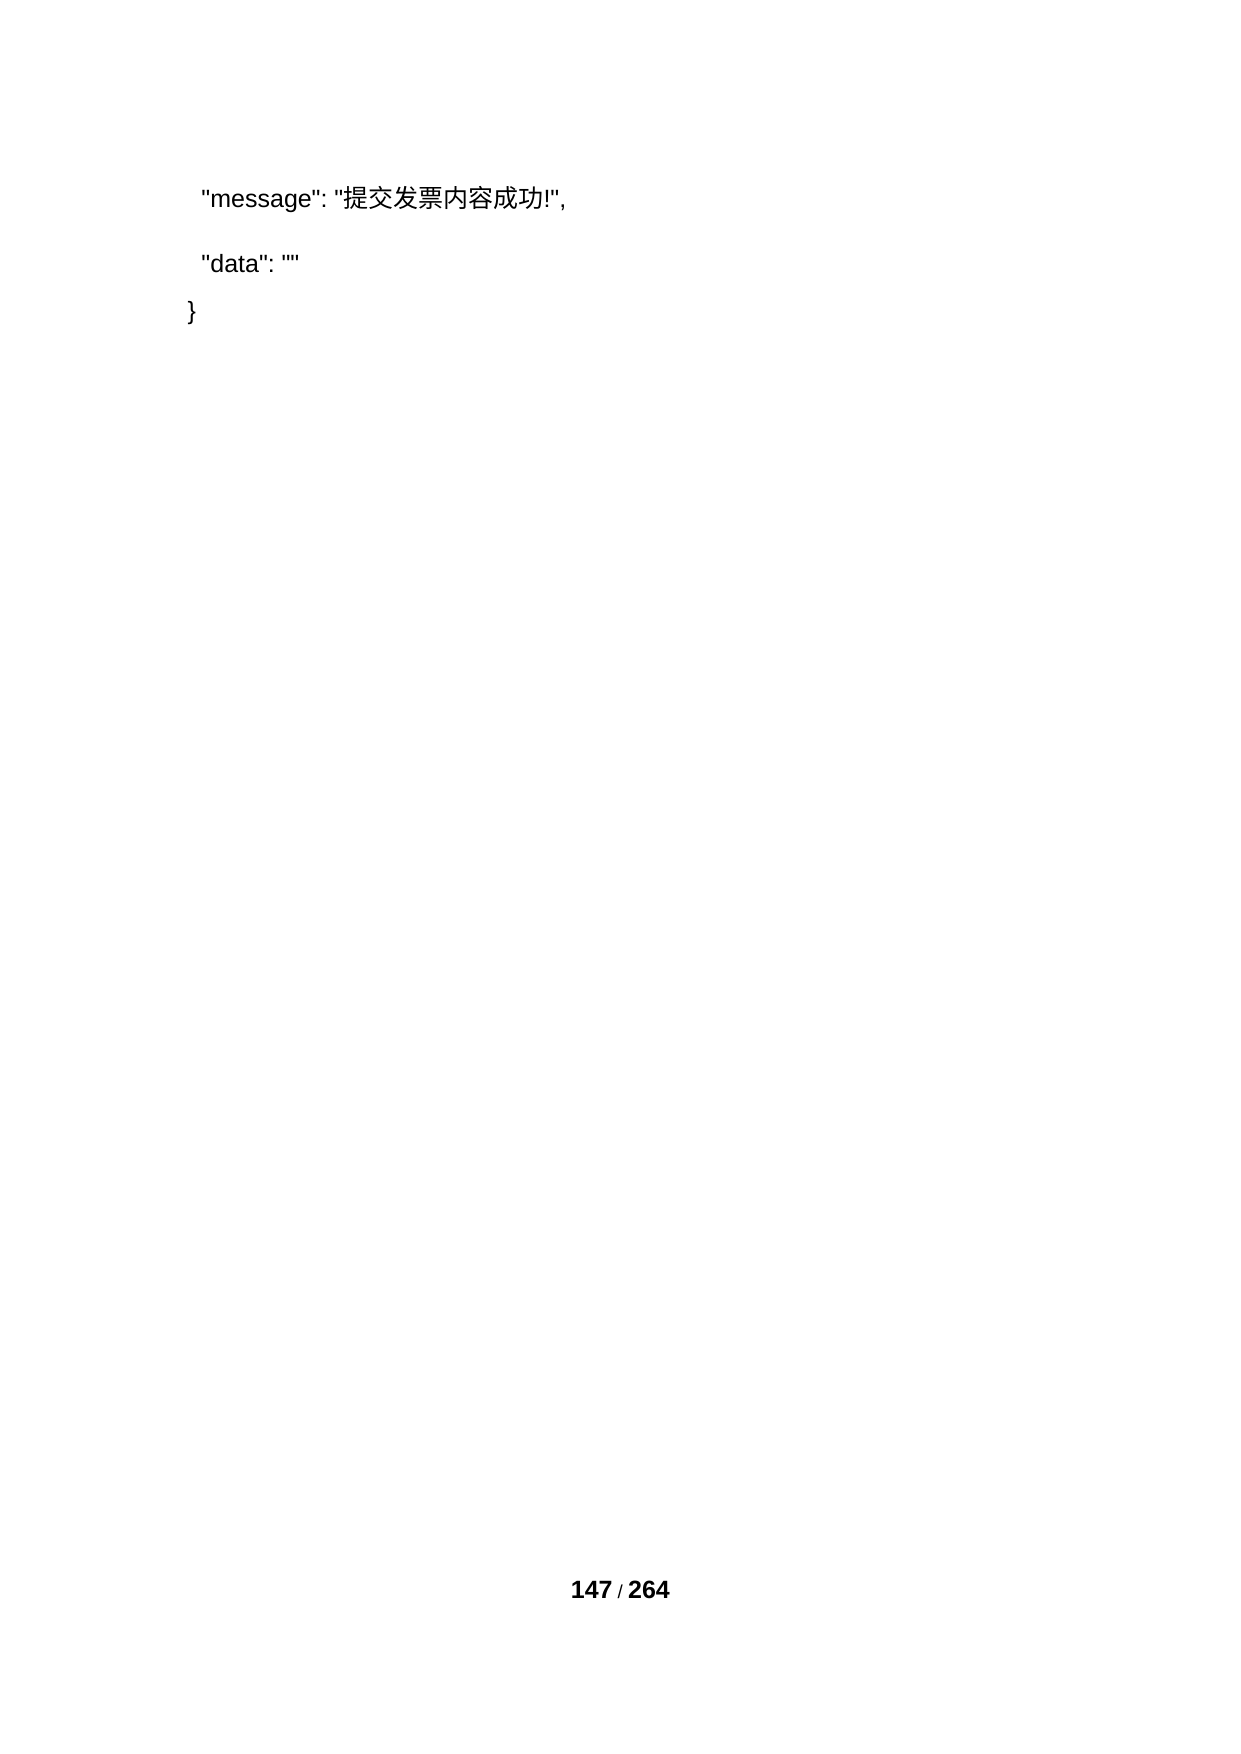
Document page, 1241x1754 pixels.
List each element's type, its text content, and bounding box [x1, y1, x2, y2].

text "message": "提交发票内容成功!", [187, 164, 1053, 229]
text "data": "" [187, 247, 1053, 279]
text } [187, 294, 1053, 326]
